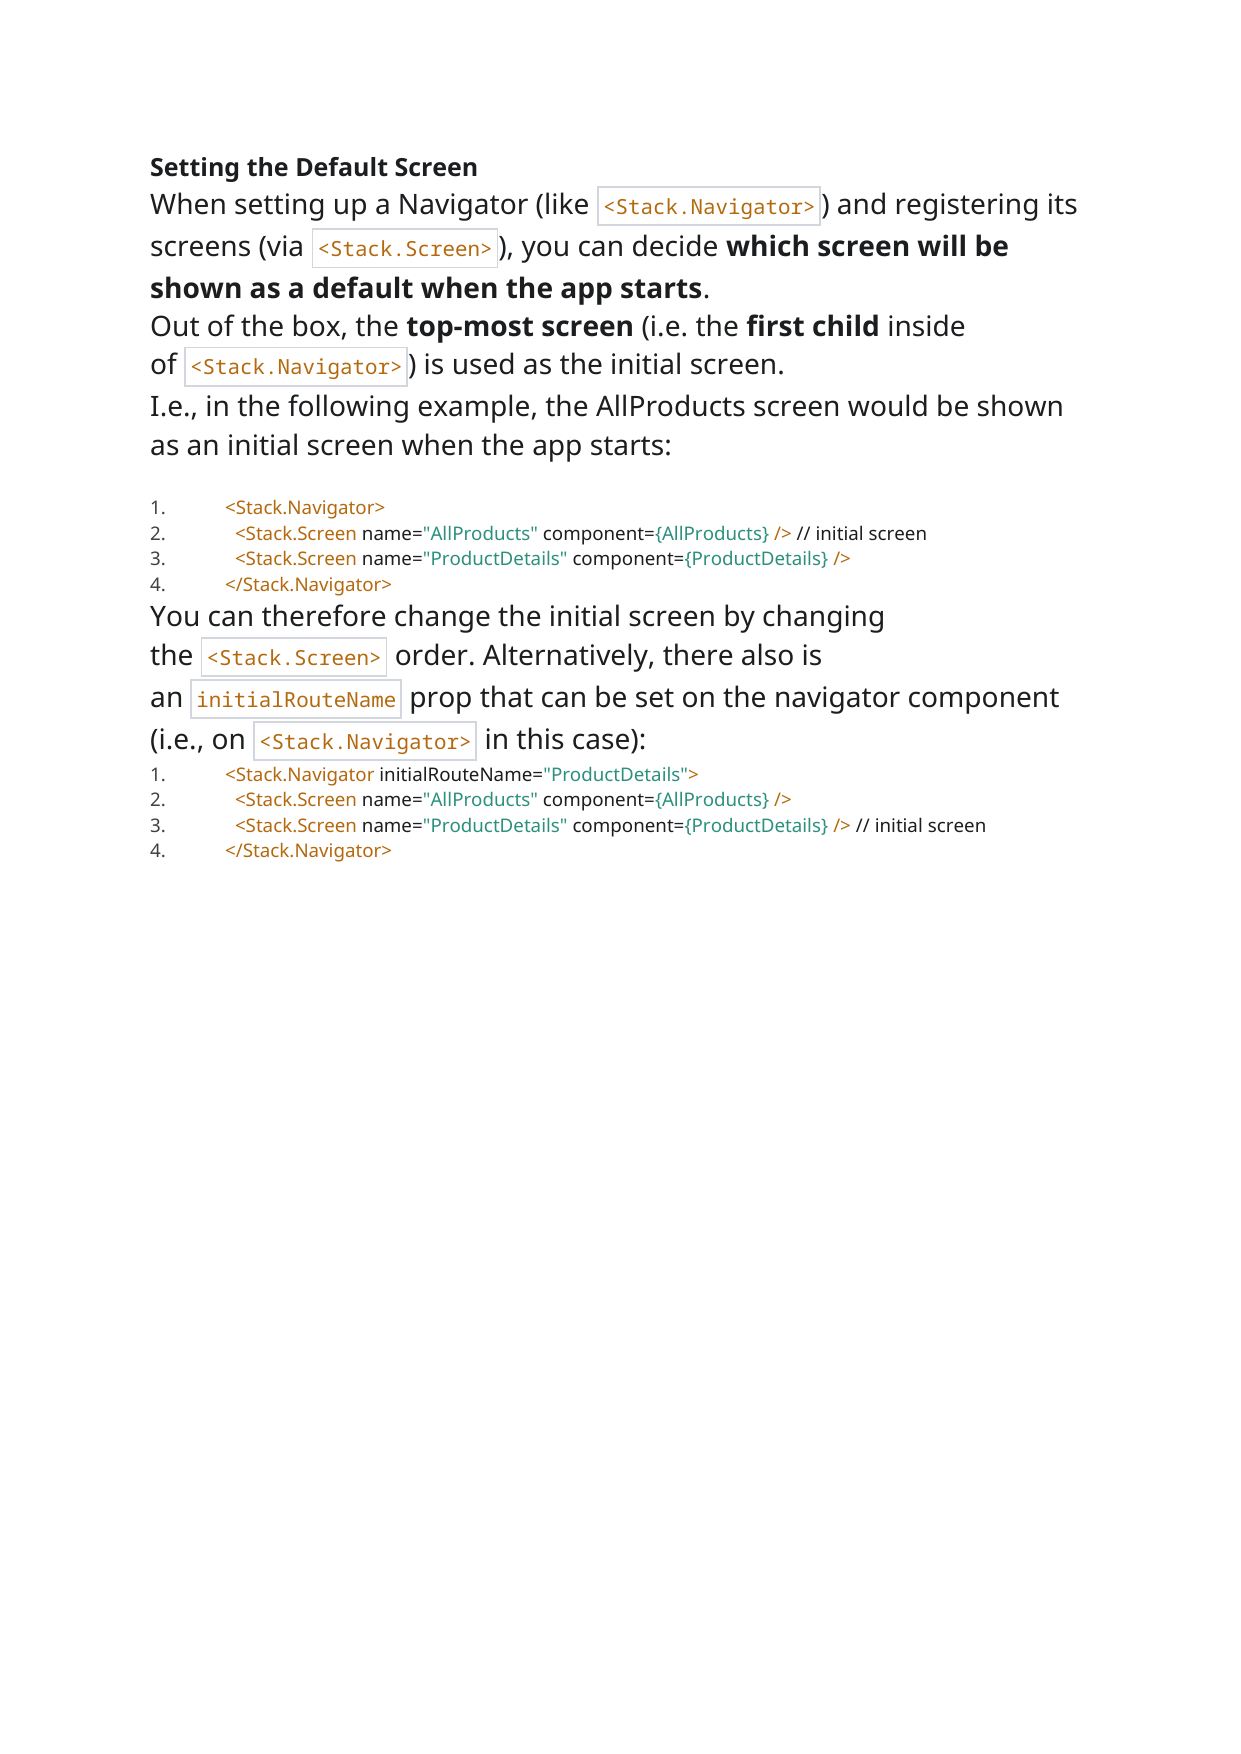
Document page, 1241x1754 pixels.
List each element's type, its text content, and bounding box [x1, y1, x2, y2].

list <Stack.Screen name="ProductDetails" component={ProductDetails} /> [150, 546, 1090, 571]
list <Stack.Navigator initialRouteName="ProductDetails"> [150, 761, 1090, 786]
text I.e., in the following example, the AllProducts screen would be shown as an initial screen when the app starts: [150, 387, 1090, 463]
list <Stack.Navigator> [150, 494, 1090, 520]
list <Stack.Screen name="ProductDetails" component={ProductDetails} /> // initial screen [150, 812, 1090, 837]
text You can therefore change the initial screen by changing the <Stack.Screen> order. Alternatively, there also is an initialRouteName prop that can be set on the navigator component (i.e., on <Stack.Navigator> in this case): [150, 597, 1090, 761]
list <Stack.Screen name="AllProducts" component={AllProducts} /> [150, 786, 1090, 812]
list </Stack.Navigator> [150, 571, 1090, 597]
text When setting up a Navigator (like <Stack.Navigator>) and registering its screens (via <Stack.Screen>), you can decide which screen will be shown as a default when the app starts. [150, 184, 1090, 306]
text Out of the box, the top-most screen (i.e. the first child inside of <Stack.Navigator>) is used as the initial screen. [150, 306, 1090, 387]
text Setting the Default Screen [150, 150, 1090, 184]
list <Stack.Screen name="AllProducts" component={AllProducts} /> // initial screen [150, 520, 1090, 546]
list </Stack.Navigator> [150, 837, 1090, 863]
